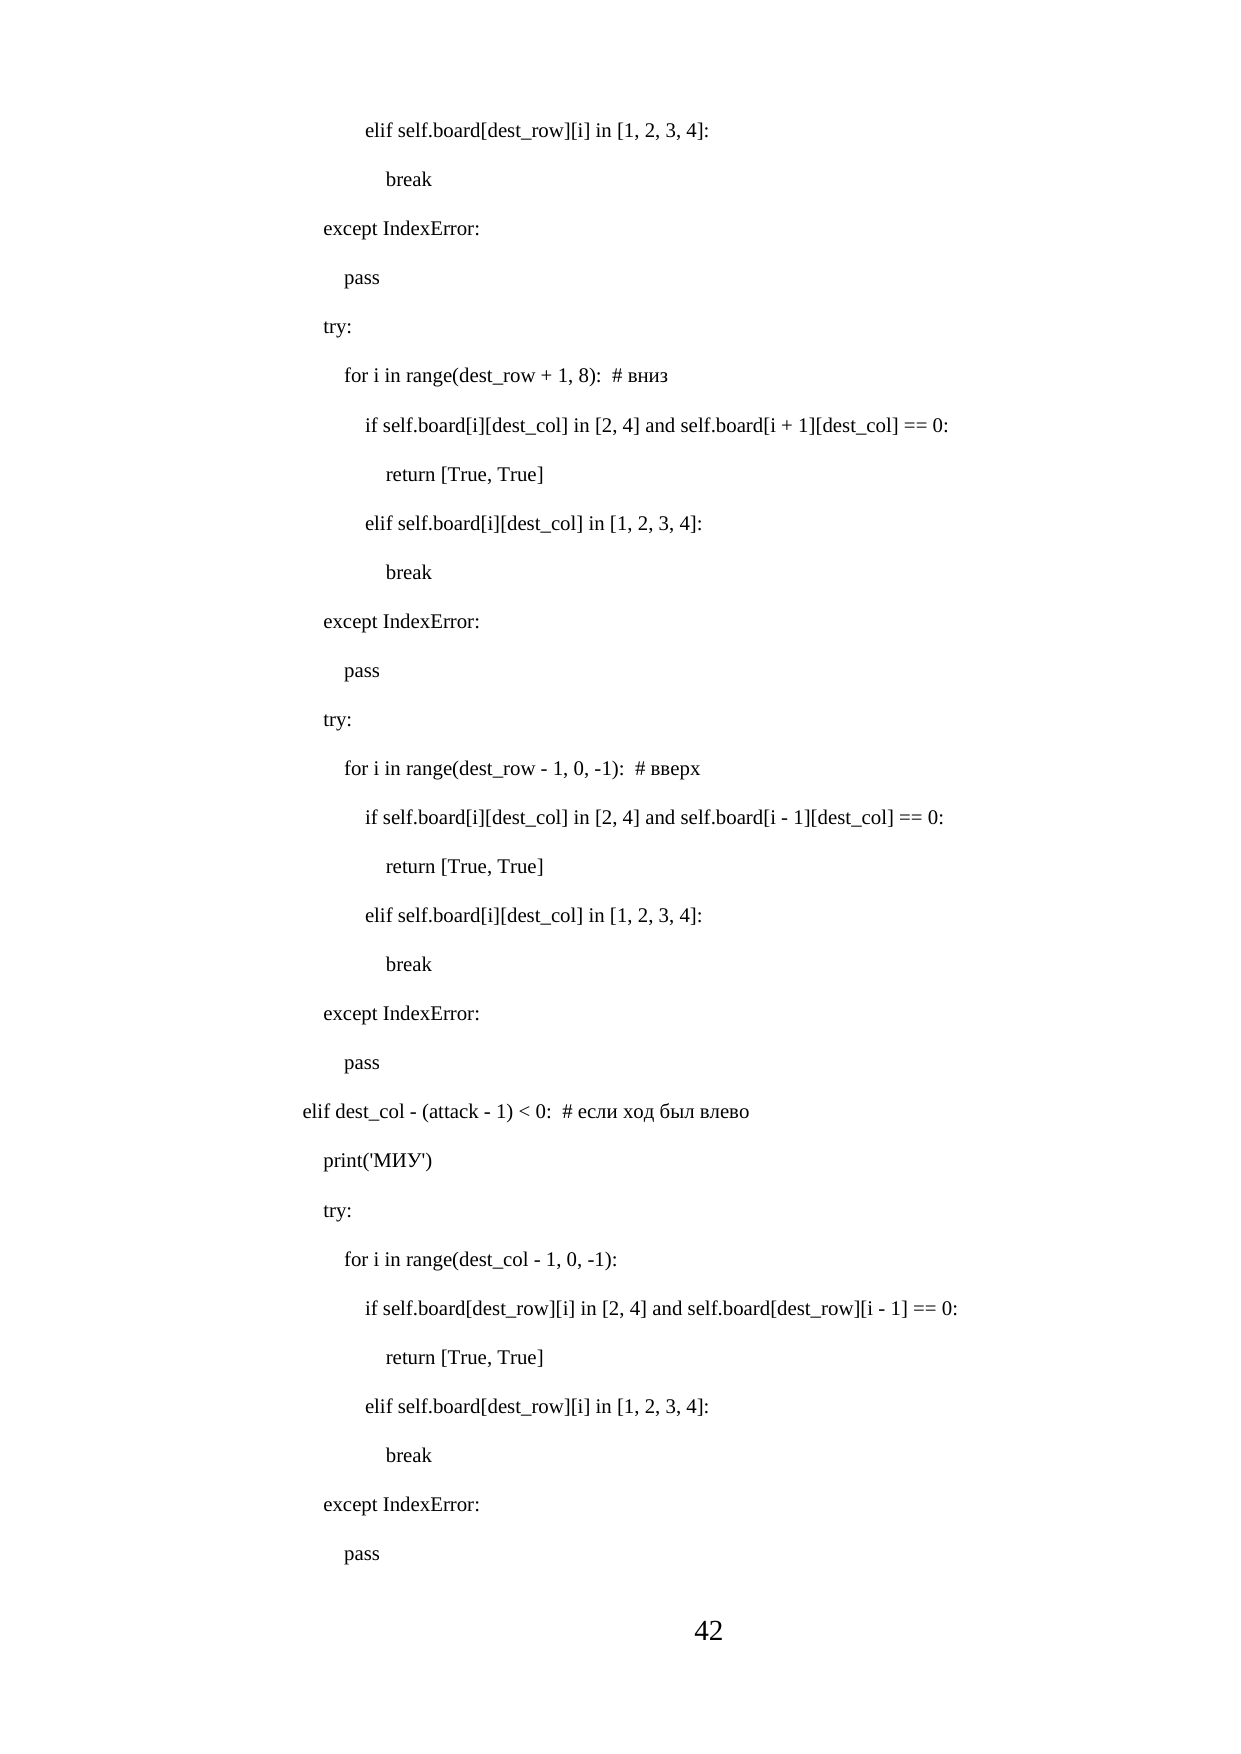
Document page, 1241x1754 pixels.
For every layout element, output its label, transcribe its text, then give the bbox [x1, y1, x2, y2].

text try: [177, 707, 1152, 731]
text elif dest_col - (attack - 1) < 0: # если ход был влево [177, 1099, 1152, 1123]
text pass [177, 265, 1152, 289]
text break [177, 1443, 1152, 1467]
text except IndexError: [177, 216, 1152, 240]
text pass [177, 1050, 1152, 1074]
text elif self.board[i][dest_col] in [1, 2, 3, 4]: [177, 903, 1152, 927]
text break [177, 952, 1152, 976]
text except IndexError: [177, 1492, 1152, 1516]
text pass [177, 658, 1152, 682]
text return [True, True] [177, 462, 1152, 486]
text if self.board[dest_row][i] in [2, 4] and self.board[dest_row][i - 1] == 0: [177, 1296, 1152, 1320]
text except IndexError: [177, 1001, 1152, 1025]
text if self.board[i][dest_col] in [2, 4] and self.board[i + 1][dest_col] == 0: [177, 412, 1152, 437]
text elif self.board[dest_row][i] in [1, 2, 3, 4]: [177, 118, 1152, 142]
text elif self.board[dest_row][i] in [1, 2, 3, 4]: [177, 1394, 1152, 1418]
text try: [177, 314, 1152, 338]
text pass [177, 1541, 1152, 1565]
text try: [177, 1197, 1152, 1222]
text for i in range(dest_row + 1, 8): # вниз [177, 363, 1152, 387]
text return [True, True] [177, 854, 1152, 878]
text print('МИУ') [177, 1148, 1152, 1172]
text return [True, True] [177, 1345, 1152, 1369]
text if self.board[i][dest_col] in [2, 4] and self.board[i - 1][dest_col] == 0: [177, 805, 1152, 829]
text break [177, 560, 1152, 584]
text for i in range(dest_col - 1, 0, -1): [177, 1247, 1152, 1271]
text elif self.board[i][dest_col] in [1, 2, 3, 4]: [177, 511, 1152, 535]
text for i in range(dest_row - 1, 0, -1): # вверх [177, 756, 1152, 780]
text except IndexError: [177, 609, 1152, 633]
text break [177, 167, 1152, 191]
